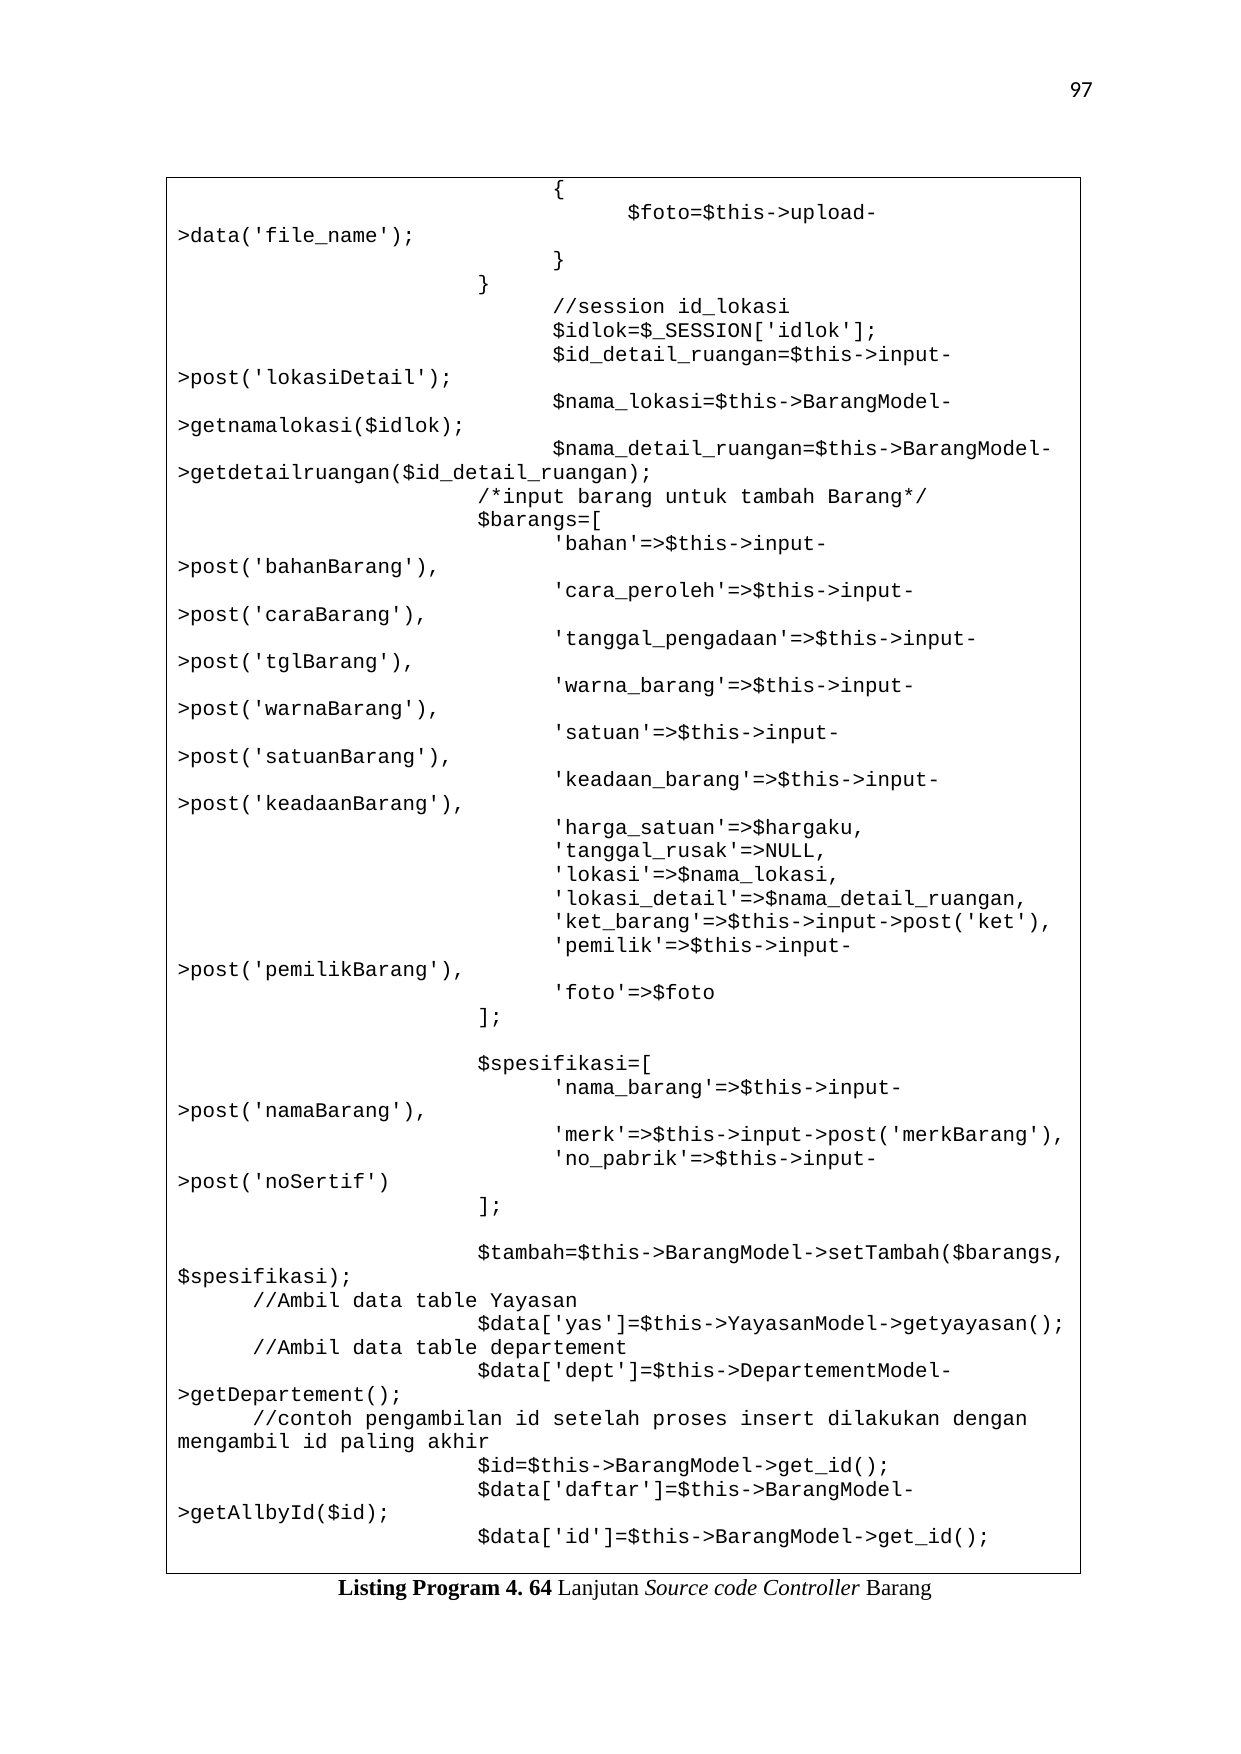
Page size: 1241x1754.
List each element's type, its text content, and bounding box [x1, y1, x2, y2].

text Listing Program 4. 64 Lanjutan Source code Controller Barang [177, 1574, 1092, 1601]
table_header { $foto=$this->upload->data('file_name'); } } //session id_lokasi $idlok=$_SESSION['idlok']; $id_detail_ruangan=$this->input->post('lokasiDetail'); $nama_lokasi=$this->BarangModel->getnamalokasi($idlok); $nama_detail_ruangan=$this->BarangModel->getdetailruangan($id_detail_ruangan); /*input barang untuk tambah Barang*/ $barangs=[ 'bahan'=>$this->input->post('bahanBarang'), 'cara_peroleh'=>$this->input->post('caraBarang'), 'tanggal_pengadaan'=>$this->input->post('tglBarang'), 'warna_barang'=>$this->input->post('warnaBarang'), 'satuan'=>$this->input->post('satuanBarang'), 'keadaan_barang'=>$this->input->post('keadaanBarang'), 'harga_satuan'=>$hargaku, 'tanggal_rusak'=>NULL, 'lokasi'=>$nama_lokasi, 'lokasi_detail'=>$nama_detail_ruangan, 'ket_barang'=>$this->input->post('ket'), 'pemilik'=>$this->input->post('pemilikBarang'), 'foto'=>$foto ]; $spesifikasi=[ 'nama_barang'=>$this->input->post('namaBarang'), 'merk'=>$this->input->post('merkBarang'), 'no_pabrik'=>$this->input->post('noSertif') ]; $tambah=$this->BarangModel->setTambah($barangs,$spesifikasi); //Ambil data table Yayasan $data['yas']=$this->YayasanModel->getyayasan(); //Ambil data table departement $data['dept']=$this->DepartementModel->getDepartement(); //contoh pengambilan id setelah proses insert dilakukan dengan mengambil id paling akhir $id=$this->BarangModel->get_id(); $data['daftar']=$this->BarangModel->getAllbyId($id); $data['id']=$this->BarangModel->get_id(); [167, 178, 1080, 1573]
